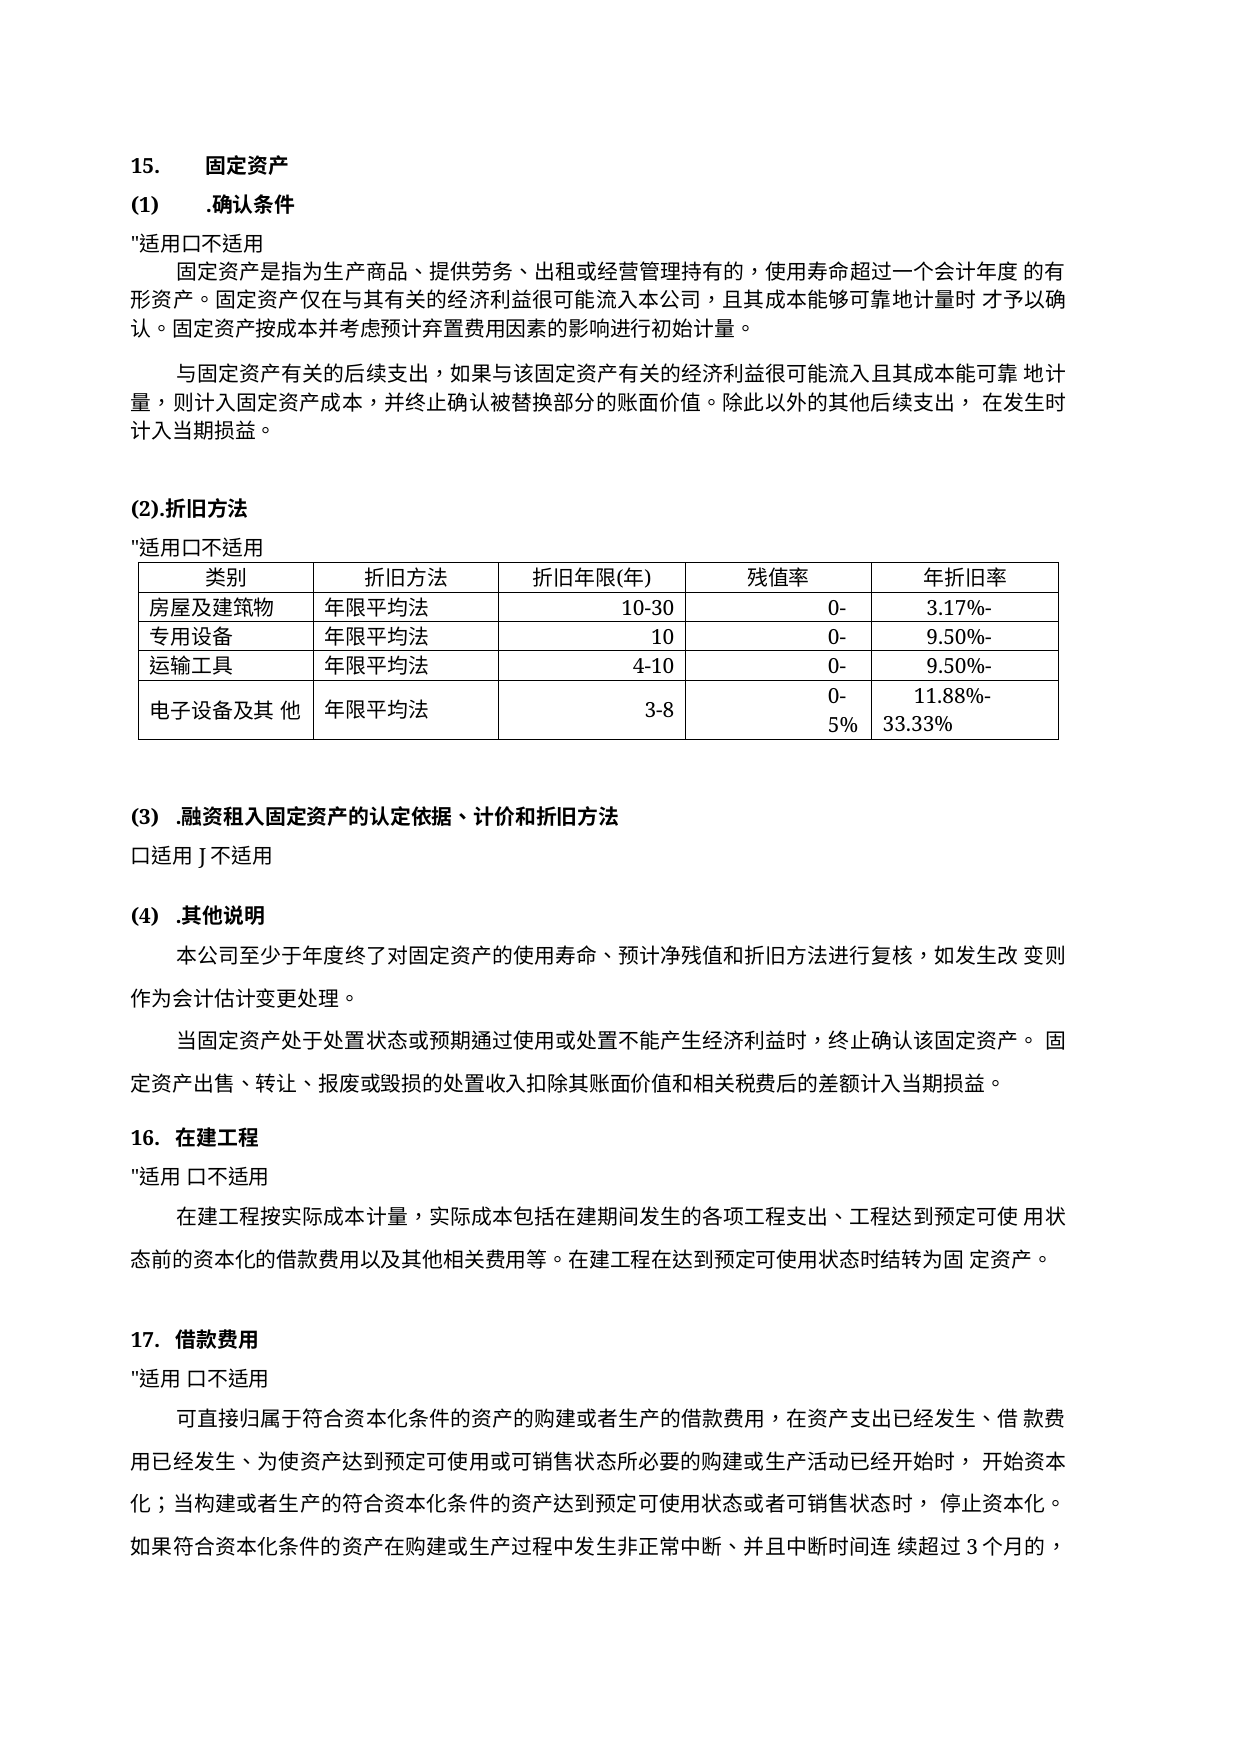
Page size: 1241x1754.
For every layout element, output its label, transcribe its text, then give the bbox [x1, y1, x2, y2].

subtitle 借款费用 [131, 1326, 1067, 1354]
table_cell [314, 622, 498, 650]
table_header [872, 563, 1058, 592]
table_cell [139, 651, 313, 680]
text 固定资产是指为生产商品、提供劳务、出租或经营管理持有的，使用寿命超过一个会计年度 的有形资产。固定资产仅在与其有关的经济利益很可能流入本公司，且其成本能够可靠地计量时 才予以确认。固定资产按成本并考虑预计弃置费用因素的影响进行初始计量。 [131, 257, 1067, 342]
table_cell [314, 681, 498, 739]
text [131, 1393, 1067, 1563]
subtitle 固定资产 [131, 151, 1067, 179]
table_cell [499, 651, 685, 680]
text "适用口不适用 [131, 533, 1067, 562]
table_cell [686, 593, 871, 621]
text 口适用 J不适用 [131, 841, 1067, 869]
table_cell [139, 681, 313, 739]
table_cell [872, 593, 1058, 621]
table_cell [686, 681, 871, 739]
text 本公司至少于年度终了对固定资产的使用寿命、预计净残值和折旧方法进行复核，如发生改 变则作为会计估计变更处理。 [131, 929, 1067, 1014]
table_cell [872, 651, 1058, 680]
text (2).折旧方法 [131, 494, 1067, 523]
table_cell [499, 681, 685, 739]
text 与固定资产有关的后续支出，如果与该固定资产有关的经济利益很可能流入且其成本能可靠 地计量，则计入固定资产成本，并终止确认被替换部分的账面价值。除此以外的其他后续支出， 在发生时计入当期损益。 [131, 359, 1067, 444]
subtitle .融资租入固定资产的认定依据、计价和折旧方法 [131, 802, 1067, 831]
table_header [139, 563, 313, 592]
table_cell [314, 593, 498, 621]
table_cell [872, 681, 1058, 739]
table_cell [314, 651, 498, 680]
subtitle 在建工程 [131, 1123, 1067, 1151]
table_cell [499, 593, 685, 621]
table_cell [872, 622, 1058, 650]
text "适用口不适用 [131, 229, 1067, 257]
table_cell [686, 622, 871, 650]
subtitle .其他说明 [131, 901, 1067, 929]
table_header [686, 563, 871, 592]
text "适用 口不适用 [131, 1162, 1067, 1190]
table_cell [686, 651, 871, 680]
text 在建工程按实际成本计量，实际成本包括在建期间发生的各项工程支出、工程达到预定可使 用状态前的资本化的借款费用以及其他相关费用等。在建工程在达到预定可使用状态时结转为固 定资产。 [131, 1190, 1067, 1276]
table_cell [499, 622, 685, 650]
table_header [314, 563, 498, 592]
text 当固定资产处于处置状态或预期通过使用或处置不能产生经济利益时，终止确认该固定资产。 固定资产出售、转让、报废或毁损的处置收入扣除其账面价值和相关税费后的差额计入当期损益。 [131, 1014, 1067, 1100]
text "适用 口不适用 [131, 1364, 1067, 1393]
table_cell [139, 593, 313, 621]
subtitle .确认条件 [131, 190, 1067, 218]
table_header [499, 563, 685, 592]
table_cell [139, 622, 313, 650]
